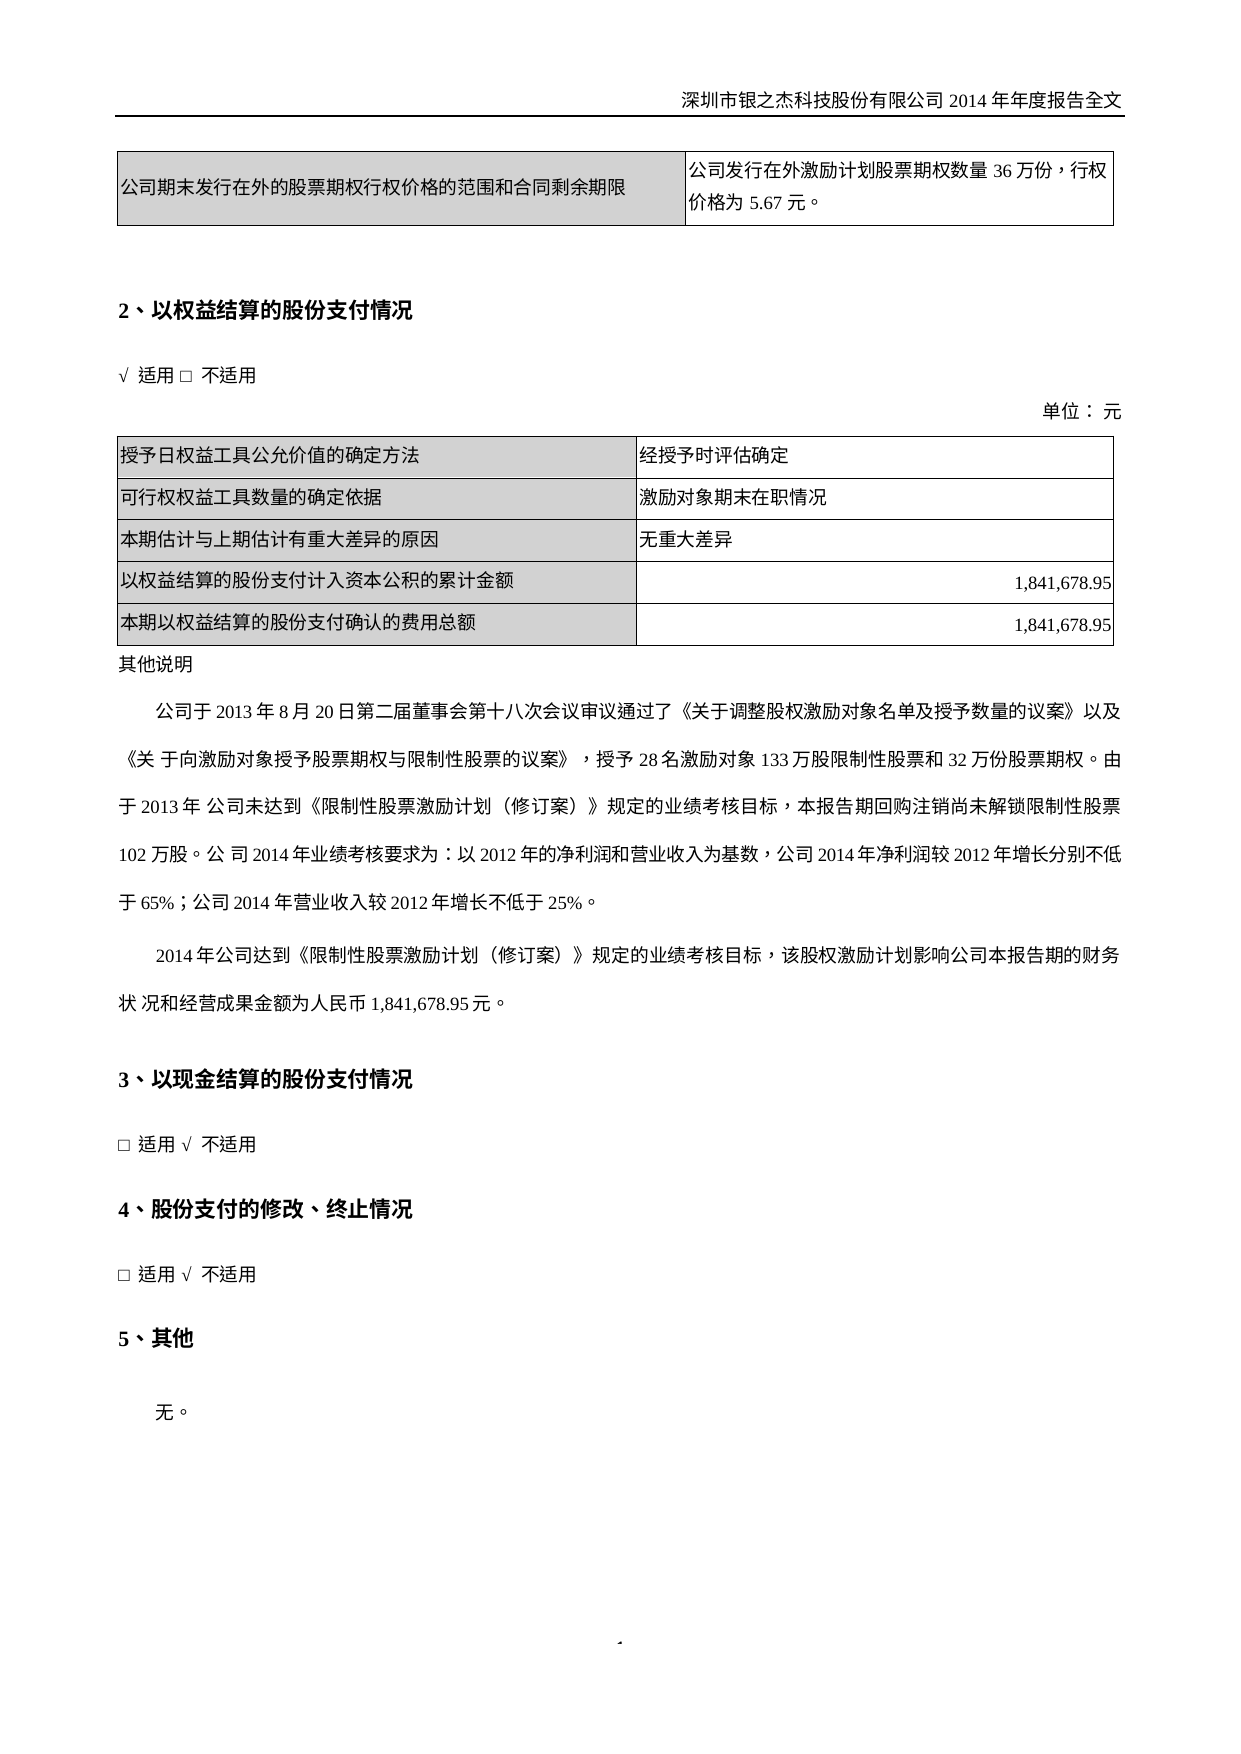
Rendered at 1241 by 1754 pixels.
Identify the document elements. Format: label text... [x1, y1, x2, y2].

text □ 适用 √ 不适用 [118, 1261, 1138, 1287]
subtitle 3、以现金结算的股份支付情况 [118, 1064, 1138, 1094]
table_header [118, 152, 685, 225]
subtitle 2、以权益结算的股份支付情况 [118, 295, 1138, 325]
text √ 适用 □ 不适用 [118, 363, 1138, 388]
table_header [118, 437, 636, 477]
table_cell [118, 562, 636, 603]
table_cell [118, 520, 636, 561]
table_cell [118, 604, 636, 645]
text 其他说明 [118, 651, 1138, 677]
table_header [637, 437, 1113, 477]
text 公司于2013年8月20日第二届董事会第十八次会议审议通过了《关于调整股权激励对象名单及授予数量的议案》以及《关 于向激励对象授予股票期权与限制性股票的议案》，授予28名激励对象133万股限制性股票和32万份股票期权。由于2013年 公司未达到《限制性股票激励计划（修订案）》规定的业绩考核目标，本报告期回购注销尚未解锁限制性股票102 万股。公 司2014年业绩考核要求为：以2012年的净利润和营业收入为基数，公司2014年净利润较2012年增长分别不低于65%；公司2014 年营业收入较2012年增长不低于25%。 [118, 698, 1122, 915]
subtitle 5、其他 [118, 1323, 1138, 1353]
text 2014年公司达到《限制性股票激励计划（修订案）》规定的业绩考核目标，该股权激励计划影响公司本报告期的财务状 况和经营成果金额为人民币1,841,678.95元。 [118, 942, 1122, 1015]
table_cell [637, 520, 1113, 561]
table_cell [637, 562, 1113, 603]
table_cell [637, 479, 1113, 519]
text □ 适用 √ 不适用 [118, 1131, 1138, 1157]
text 无。 [156, 1399, 1138, 1425]
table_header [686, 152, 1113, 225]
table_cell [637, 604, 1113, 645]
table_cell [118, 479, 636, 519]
text 单位： 元 [102, 399, 1122, 424]
subtitle 4、股份支付的修改、终止情况 [118, 1193, 1138, 1223]
